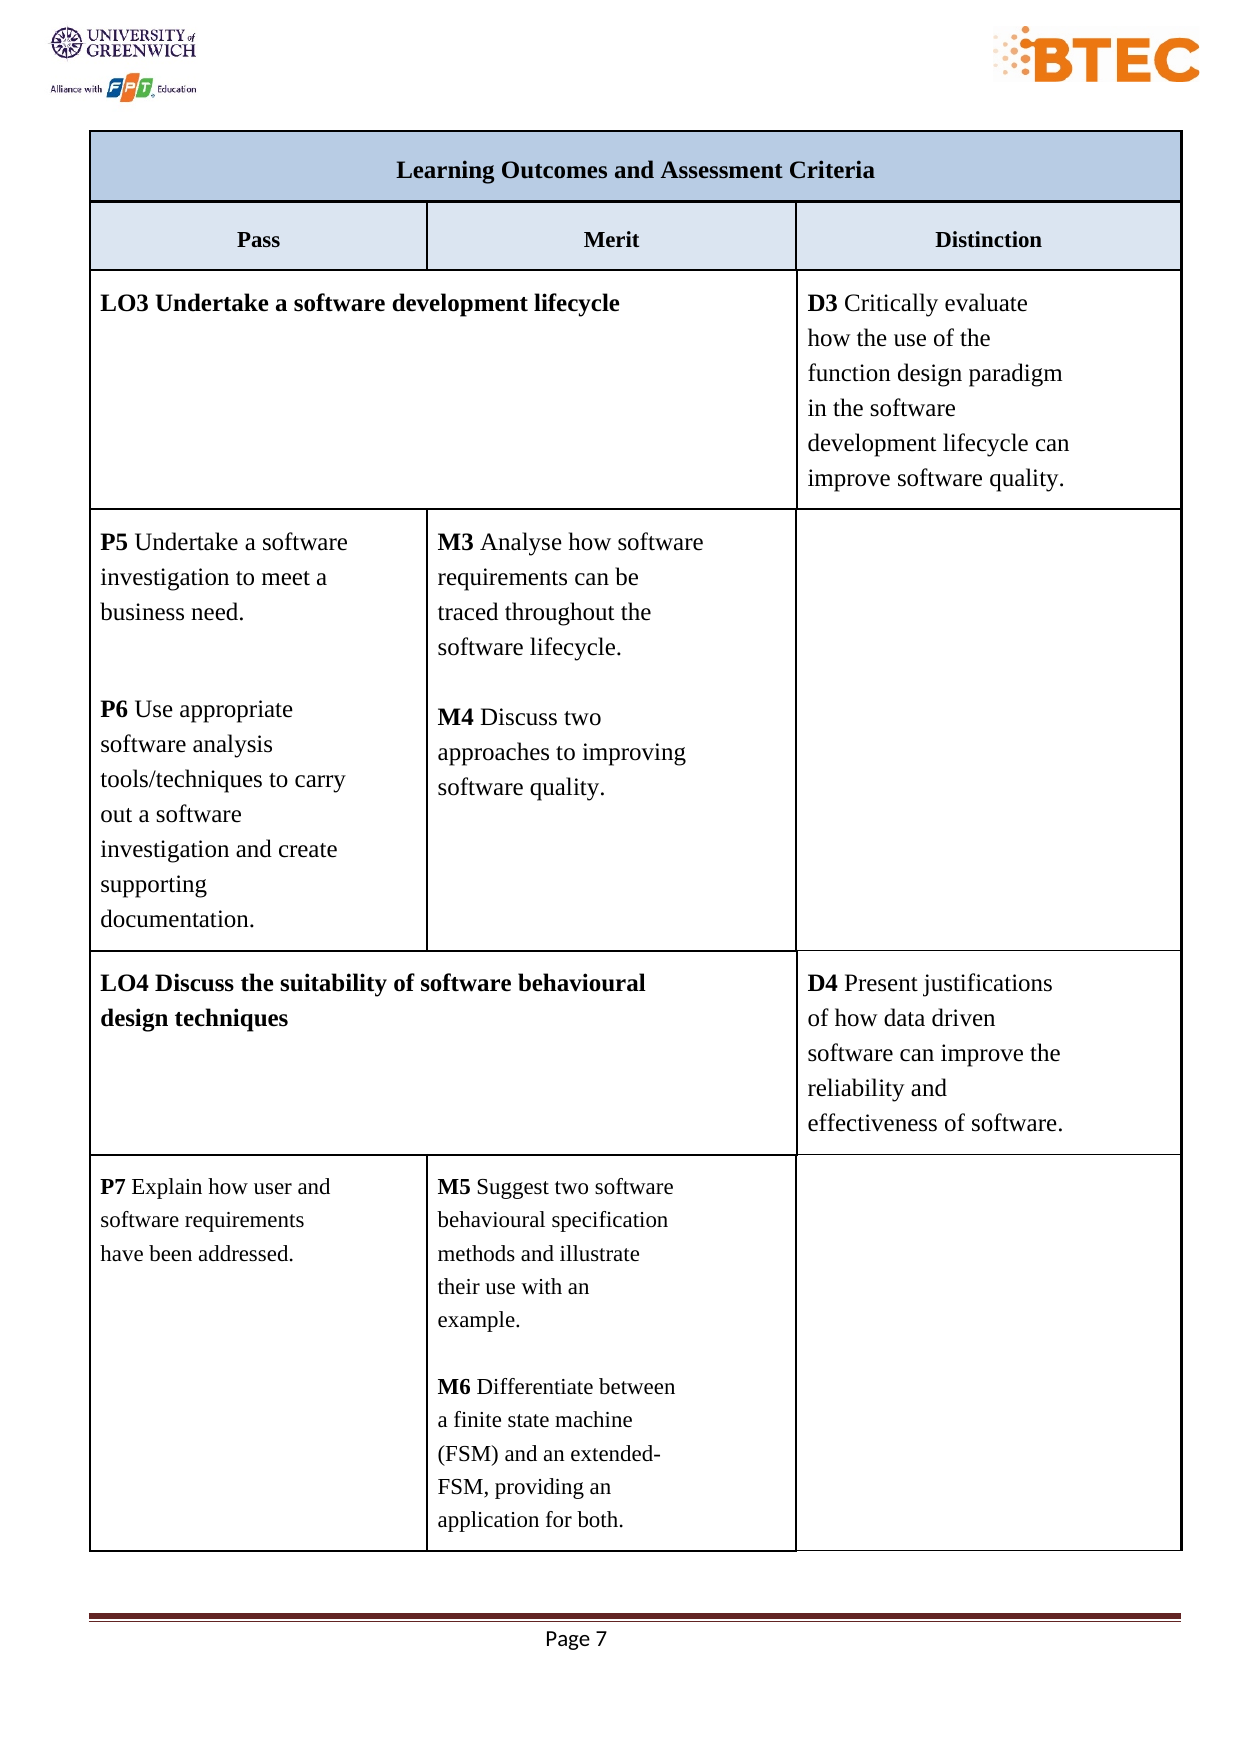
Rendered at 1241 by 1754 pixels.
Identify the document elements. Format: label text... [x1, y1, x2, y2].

table_cell D4 Present justifications of how data driven software can improve the reliability and effectiveness of software. [798, 951, 1180, 1154]
table_cell Pass [91, 203, 426, 269]
table_cell M3 Analyse how software requirements can be traced throughout the software lifecycle. M4 Discuss two approaches to improving software quality. [428, 510, 795, 949]
table_cell P7 Explain how user and software requirements have been addressed. [91, 1156, 426, 1549]
table_cell Distinction [797, 203, 1180, 269]
picture [993, 26, 1200, 82]
table_cell LO3 Undertake a software development lifecycle [91, 271, 796, 508]
table_cell Merit [428, 203, 795, 269]
table_header Learning Outcomes and Assessment Criteria [91, 132, 1180, 200]
picture [38, 14, 207, 112]
table_cell [797, 510, 1180, 949]
table_cell LO4 Discuss the suitability of software behavioural design techniques [91, 952, 796, 1154]
table_cell D3 Critically evaluate how the use of the function design paradigm in the software development lifecycle can improve software quality. [798, 271, 1180, 508]
table_cell [797, 1155, 1180, 1549]
table_cell P5 Undertake a software investigation to meet a business need. P6 Use appropriate software analysis tools/techniques to carry out a software investigation and create supporting documentation. [91, 510, 426, 949]
table_cell M5 Suggest two software behavioural specification methods and illustrate their use with an example. M6 Differentiate between a finite state machine (FSM) and an extended- FSM, providing an application for both. [428, 1156, 795, 1549]
